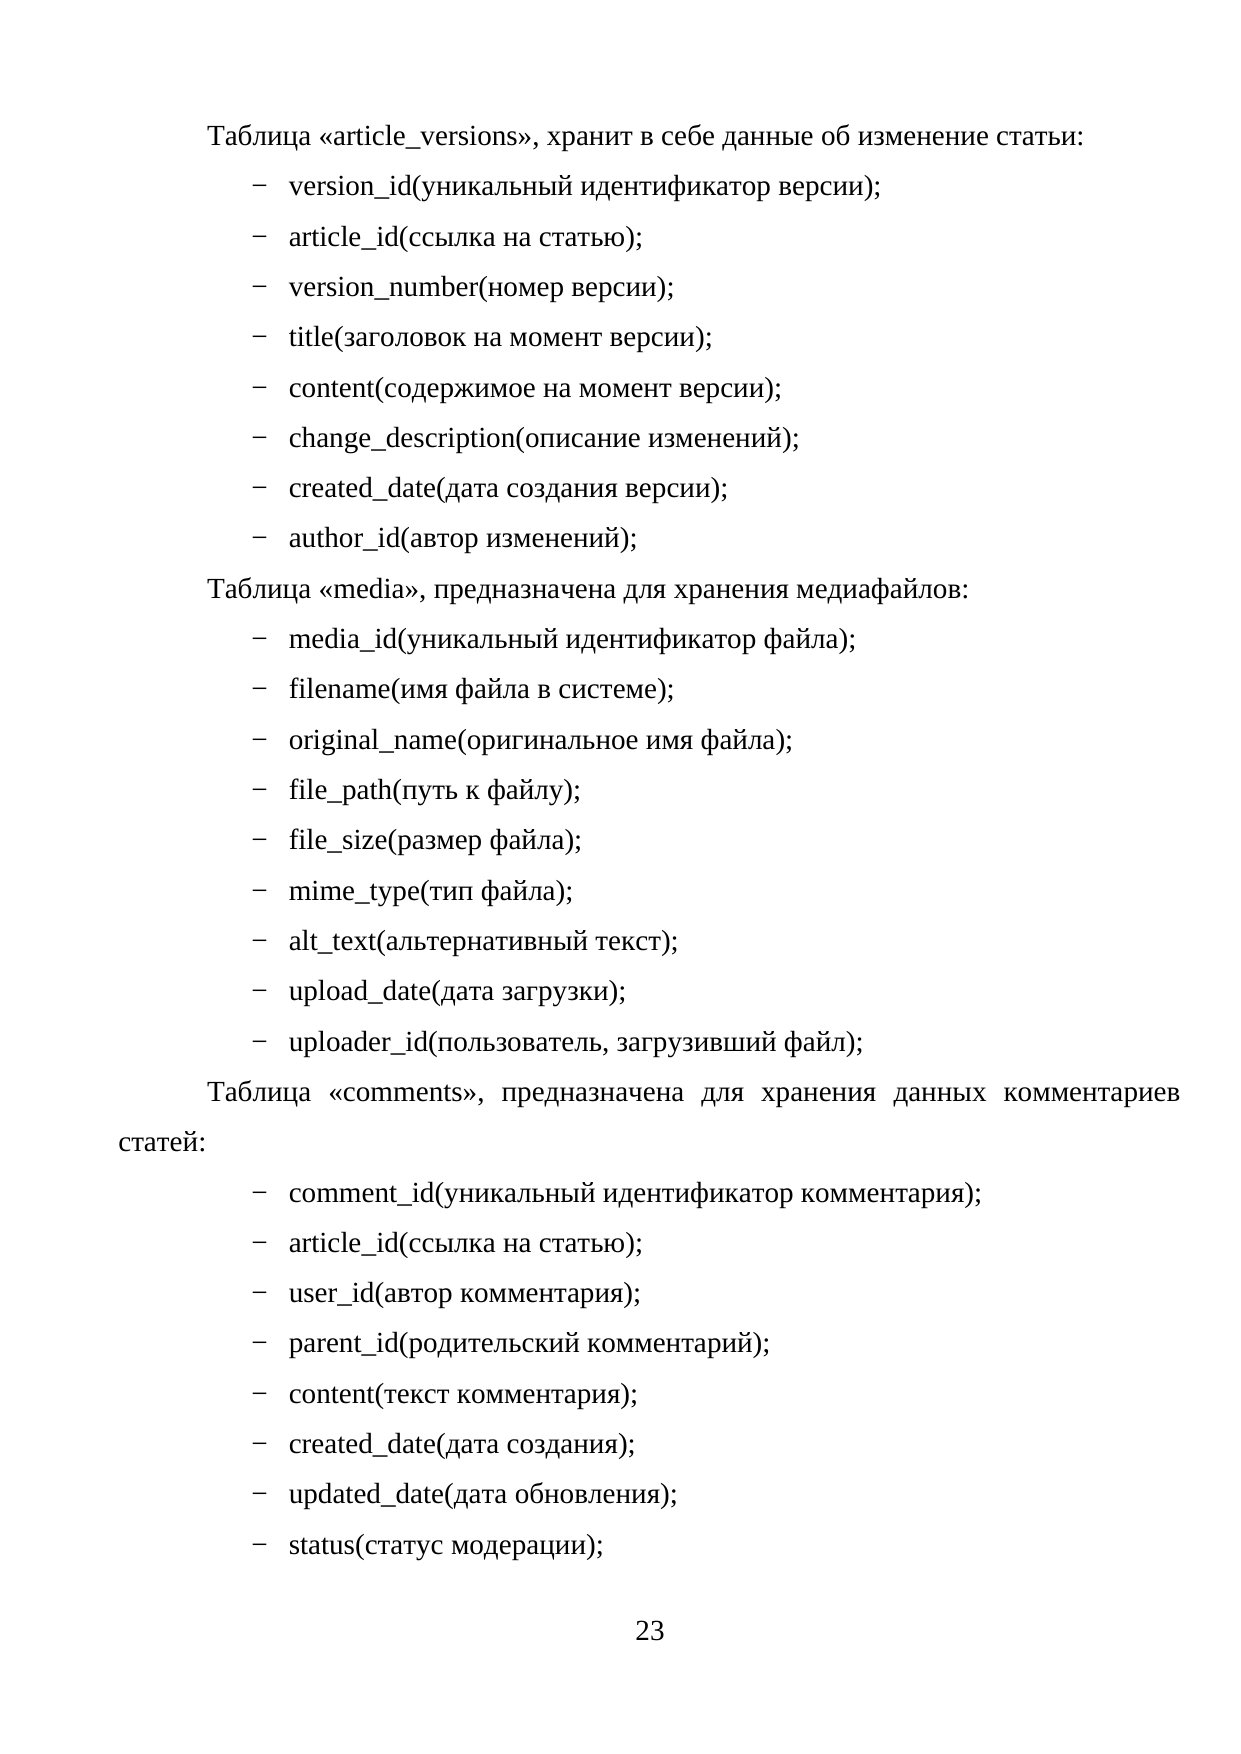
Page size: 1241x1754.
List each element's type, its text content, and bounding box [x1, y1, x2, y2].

list mime_type(тип файла); [251, 873, 1181, 906]
list user_id(автор комментария); [251, 1275, 1181, 1309]
list created_date(дата создания); [251, 1426, 1181, 1460]
list content(текст комментария); [251, 1376, 1181, 1409]
list file_size(размер файла); [251, 822, 1181, 856]
list status(статус модерации); [251, 1527, 1181, 1560]
list upload_date(дата загрузки); [251, 973, 1181, 1007]
list content(содержимое на момент версии); [251, 370, 1181, 403]
list original_name(оригинальное имя файла); [251, 722, 1181, 755]
list version_number(номер версии); [251, 269, 1181, 303]
list version_id(уникальный идентификатор версии); [251, 168, 1181, 202]
list media_id(уникальный идентификатор файла); [251, 621, 1181, 655]
list article_id(ссылка на статью); [251, 219, 1181, 252]
list alt_text(альтернативный текст); [251, 923, 1181, 957]
list title(заголовок на момент версии); [251, 319, 1181, 353]
list parent_id(родительский комментарий); [251, 1326, 1181, 1359]
text Таблица «article_versions», хранит в себе данные об изменение статьи: [118, 118, 1181, 152]
list comment_id(уникальный идентификатор комментария); [251, 1175, 1181, 1208]
list filename(имя файла в системе); [251, 672, 1181, 705]
list created_date(дата создания версии); [251, 470, 1181, 504]
list file_path(путь к файлу); [251, 772, 1181, 806]
list updated_date(дата обновления); [251, 1477, 1181, 1510]
text Таблица «media», предназначена для хранения медиафайлов: [118, 571, 1181, 604]
list uploader_id(пользователь, загрузивший файл); [251, 1024, 1181, 1057]
text Таблица «comments», предназначена для хранения данных комментариев статей: [118, 1074, 1181, 1158]
list change_description(описание изменений); [251, 420, 1181, 453]
list author_id(автор изменений); [251, 521, 1181, 554]
list article_id(ссылка на статью); [251, 1225, 1181, 1258]
